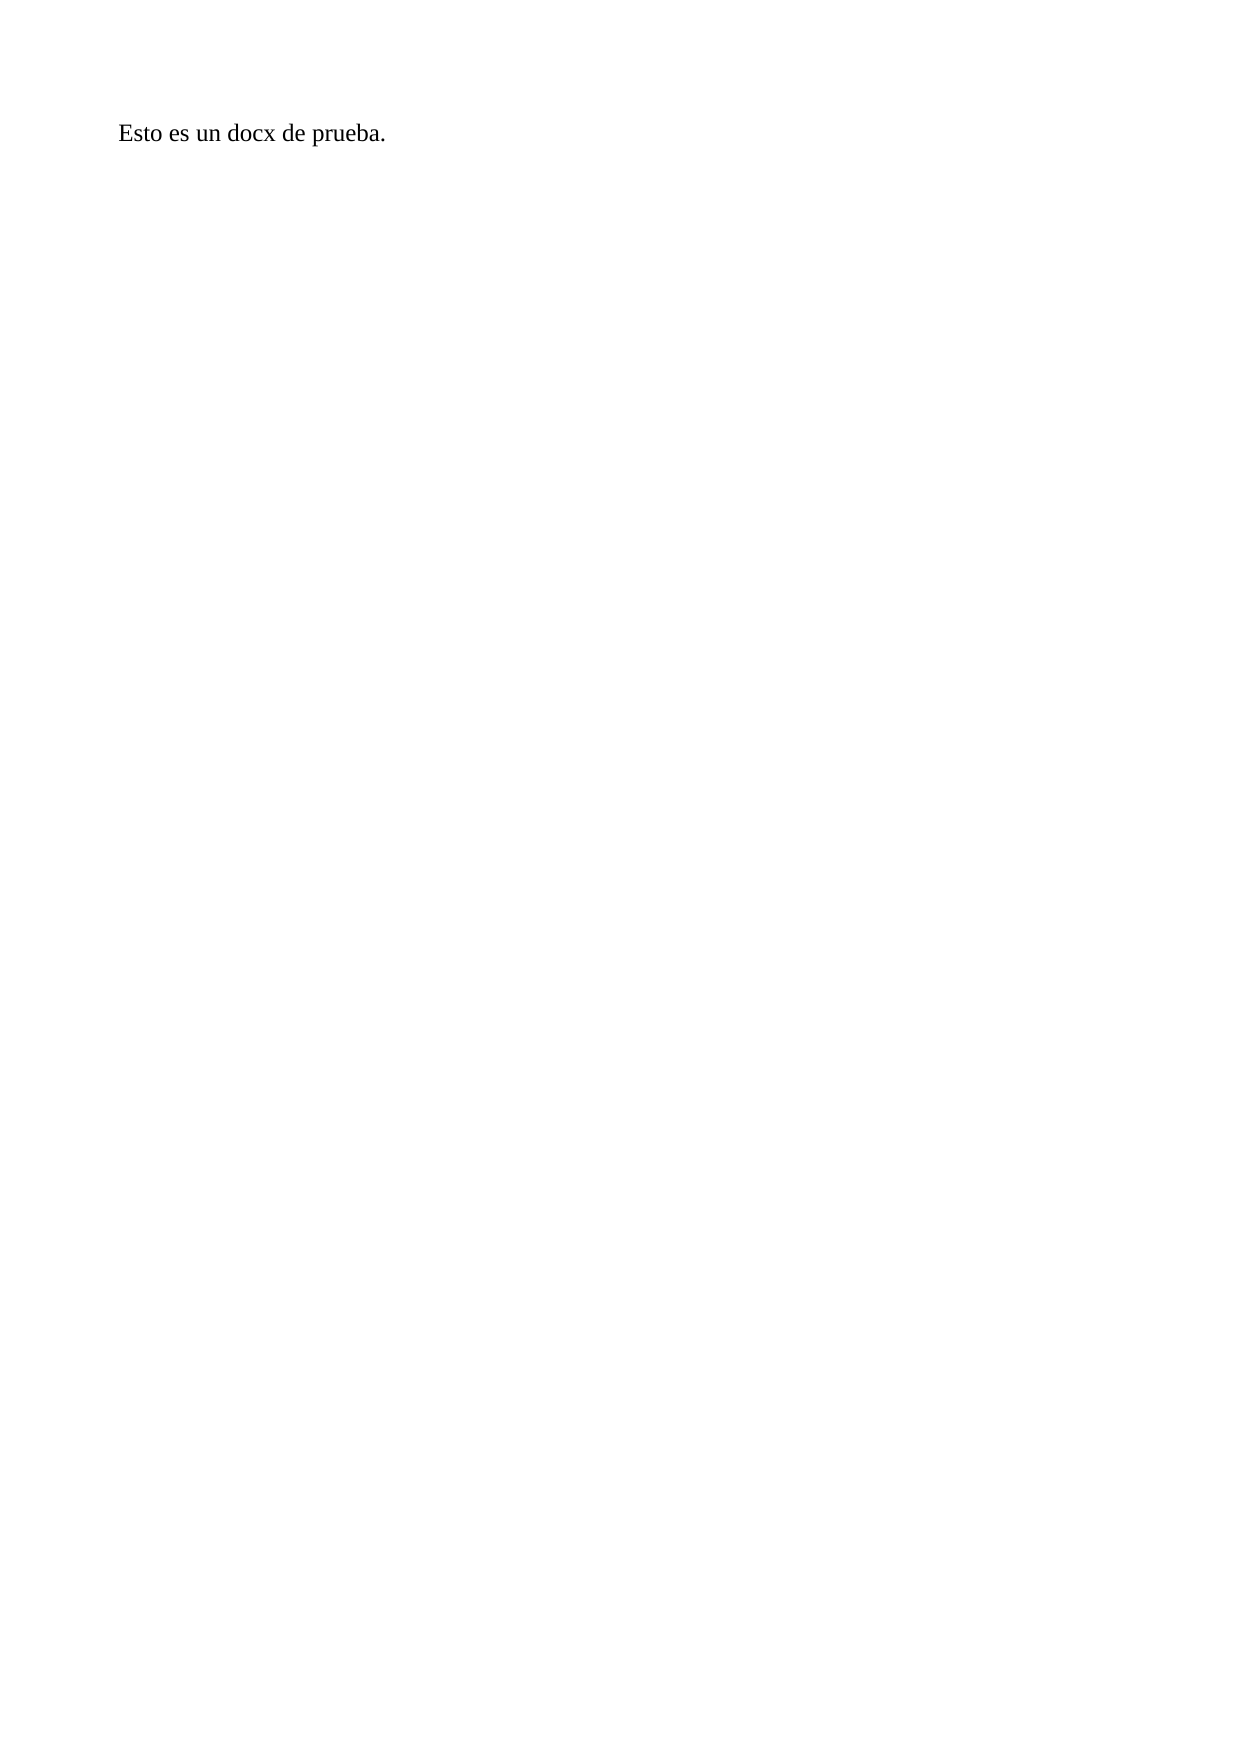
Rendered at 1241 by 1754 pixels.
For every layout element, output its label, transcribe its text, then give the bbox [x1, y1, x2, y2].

text Esto es un docx de prueba. [118, 118, 1122, 147]
